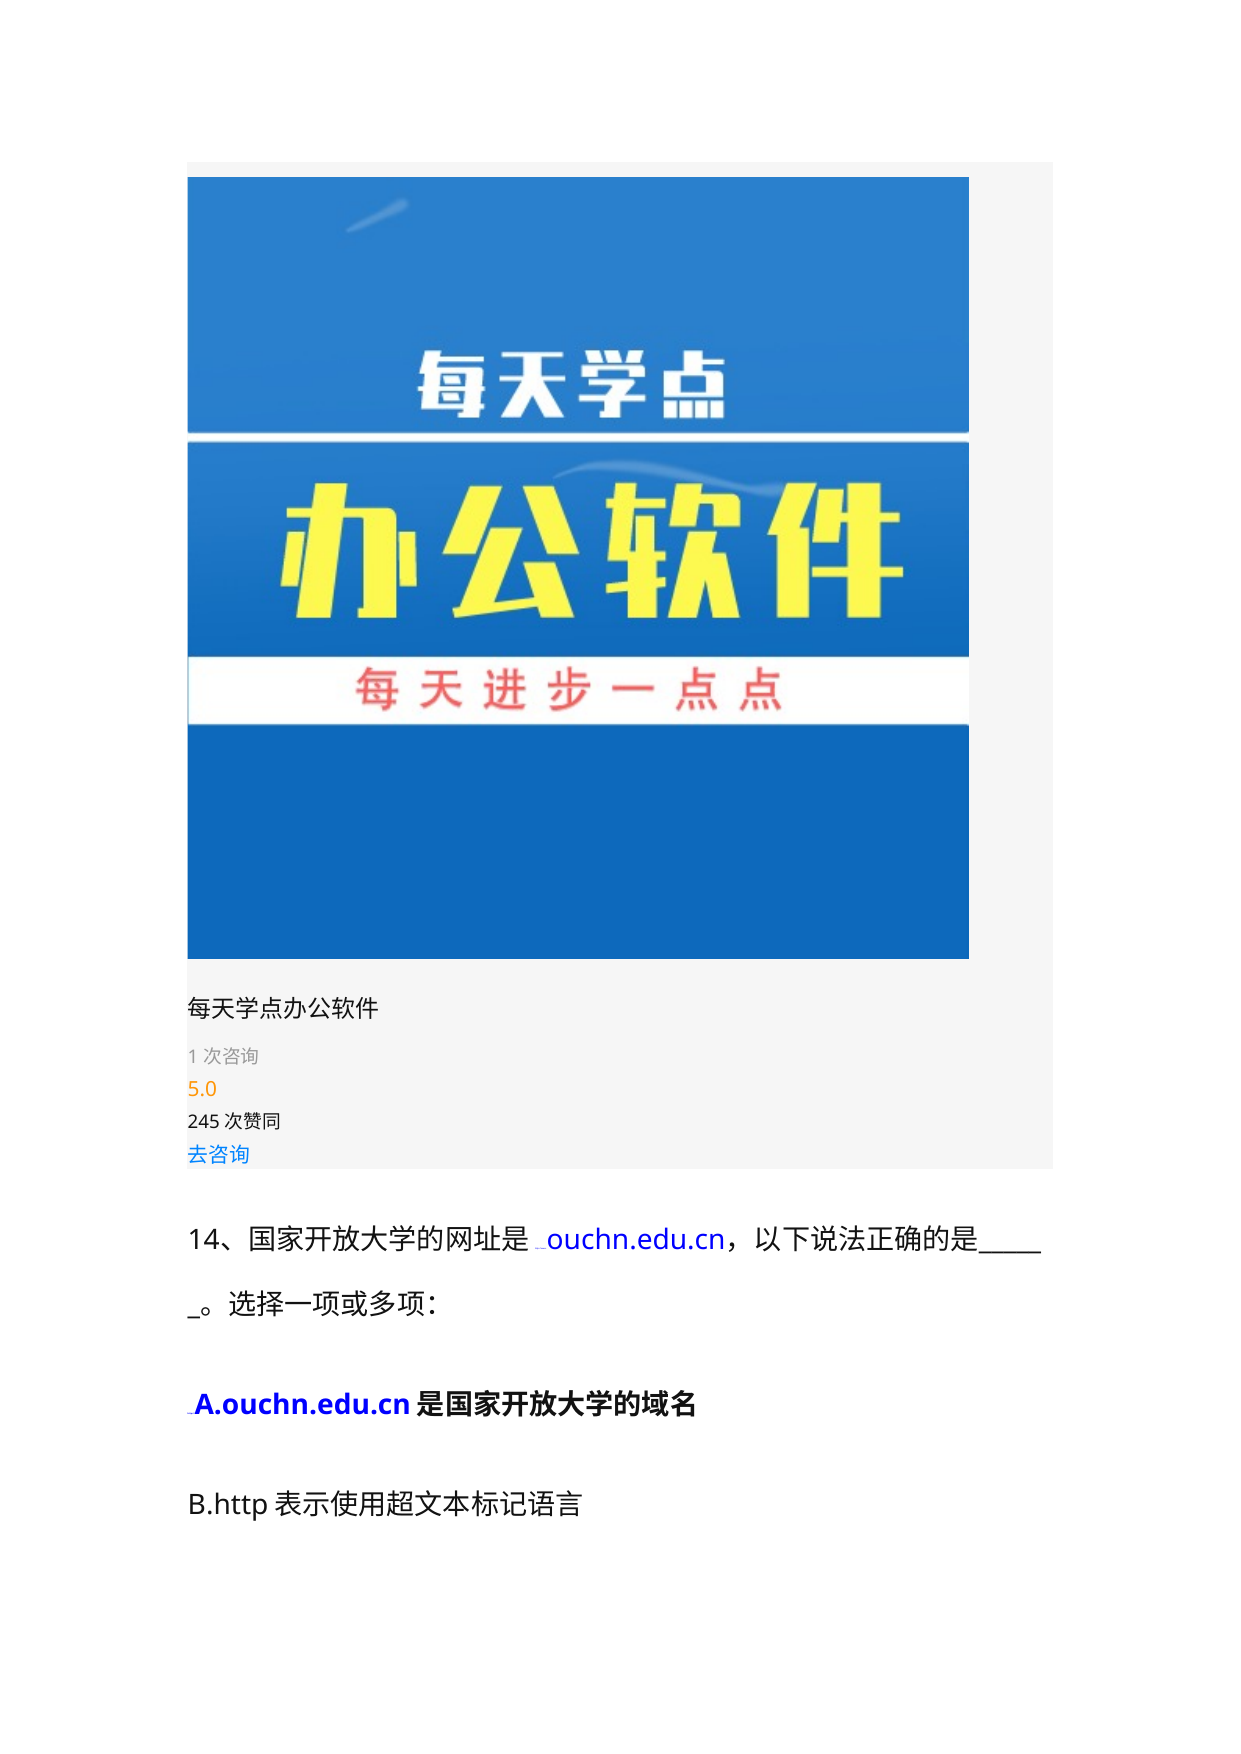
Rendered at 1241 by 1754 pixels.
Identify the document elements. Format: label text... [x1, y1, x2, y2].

picture [187, 177, 969, 959]
text 每天学点办公软件 [187, 974, 1053, 1039]
text B.http表示使用超文本标记语言 [187, 1469, 1053, 1534]
text 14、国家开放大学的网址是http://www.ouchn.edu.cn，以下说法正确的是______。选择一项或多项： [187, 1204, 1053, 1334]
text 1 次咨询 [187, 1039, 1053, 1072]
text http://A.ouchn.edu.cn是国家开放大学的域名 [187, 1369, 1053, 1434]
text 去咨询 [187, 1137, 1053, 1169]
text 245 次赞同 [187, 1104, 1053, 1137]
text 5.0 [187, 1072, 1053, 1104]
